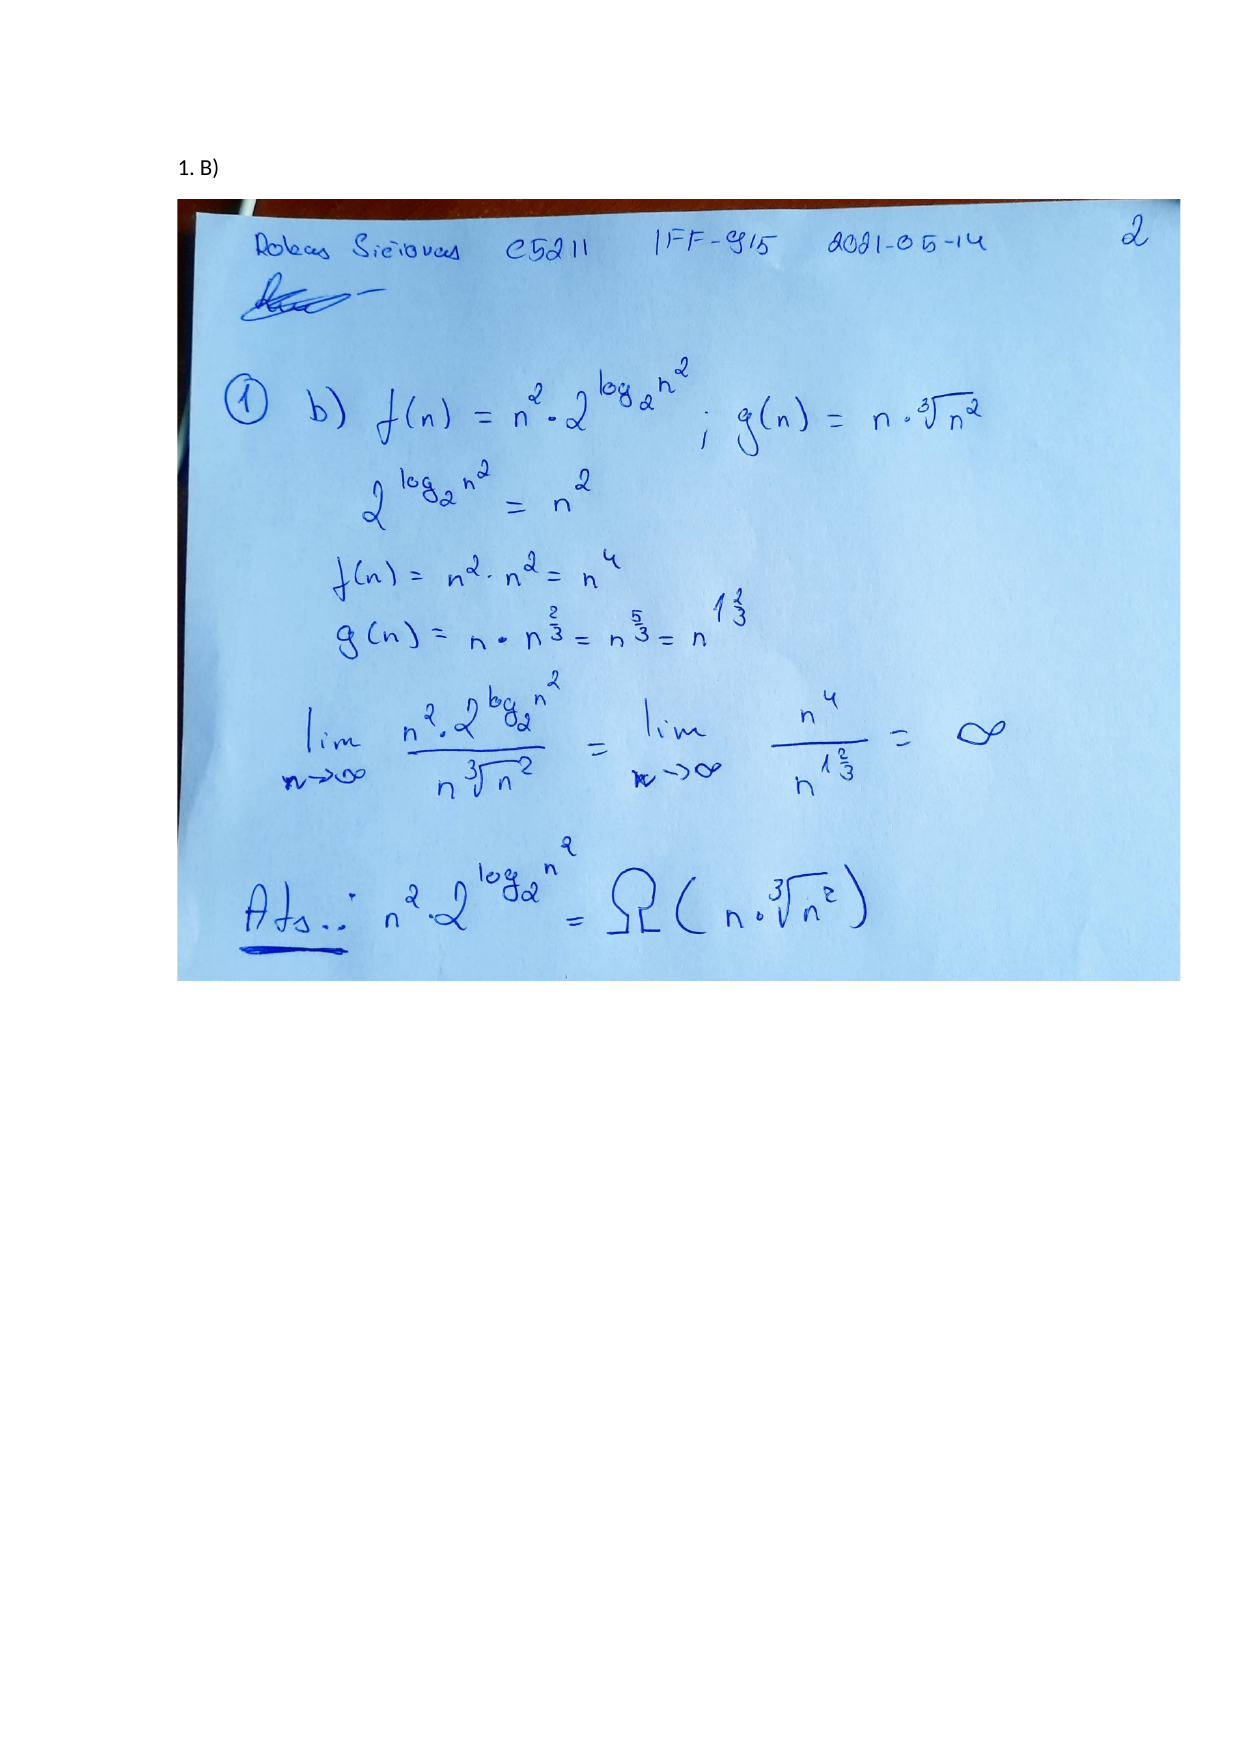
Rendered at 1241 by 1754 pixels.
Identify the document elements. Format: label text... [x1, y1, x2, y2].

text 1. B) [177, 153, 1181, 181]
picture [177, 199, 1181, 981]
